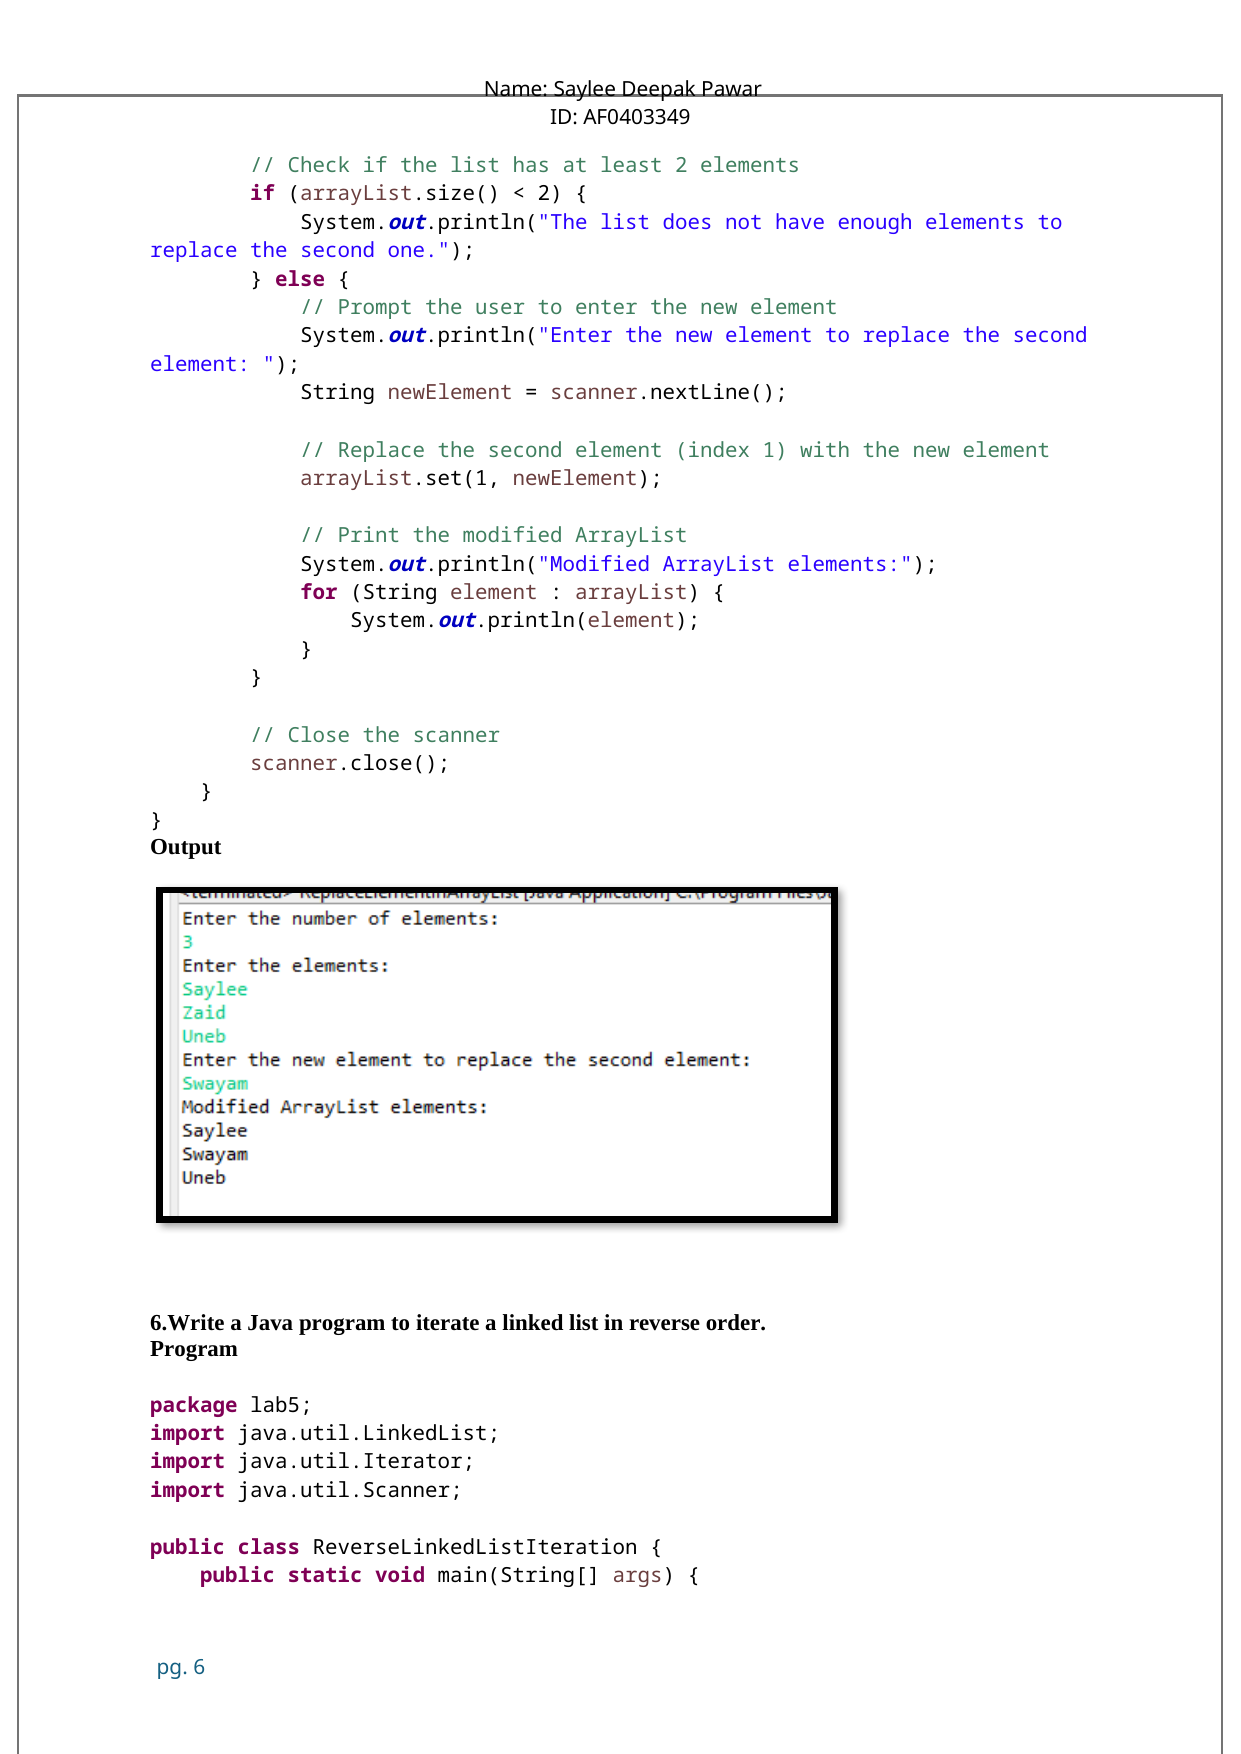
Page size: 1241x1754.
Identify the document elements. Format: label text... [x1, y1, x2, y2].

text public static void main(String[] args) { [150, 1560, 1090, 1589]
text System.out.println("The list does not have enough elements to replace the second one."); [150, 207, 1090, 264]
text for (String element : arrayList) { [150, 577, 1090, 606]
text String newElement = scanner.nextLine(); [150, 377, 1090, 406]
text } [150, 662, 1090, 691]
text package lab5; [150, 1390, 1090, 1418]
text Program [150, 1335, 1090, 1361]
text } else { [150, 264, 1090, 292]
text // Print the modified ArrayList [150, 520, 1090, 549]
text public class ReverseLinkedListIteration { [150, 1532, 1090, 1560]
text // Check if the list has at least 2 elements [150, 150, 1090, 178]
text arrayList.set(1, newElement); [150, 463, 1090, 492]
text System.out.println("Modified ArrayList elements:"); [150, 549, 1090, 577]
text scanner.close(); [150, 748, 1090, 777]
text // Prompt the user to enter the new element [150, 292, 1090, 321]
text 6.Write a Java program to iterate a linked list in reverse order. [150, 1308, 1090, 1335]
text System.out.println(element); [150, 606, 1090, 634]
text } [150, 634, 1090, 662]
text Output [150, 833, 1090, 860]
text // Close the scanner [150, 720, 1090, 748]
text import java.util.LinkedList; [150, 1418, 1090, 1447]
text import java.util.Scanner; [150, 1475, 1090, 1503]
text System.out.println("Enter the new element to replace the second element: "); [150, 321, 1090, 377]
text if (arrayList.size() < 2) { [150, 178, 1090, 207]
text } [150, 777, 1090, 805]
text import java.util.Iterator; [150, 1447, 1090, 1475]
text // Replace the second element (index 1) with the new element [150, 435, 1090, 463]
text } [150, 805, 1090, 833]
